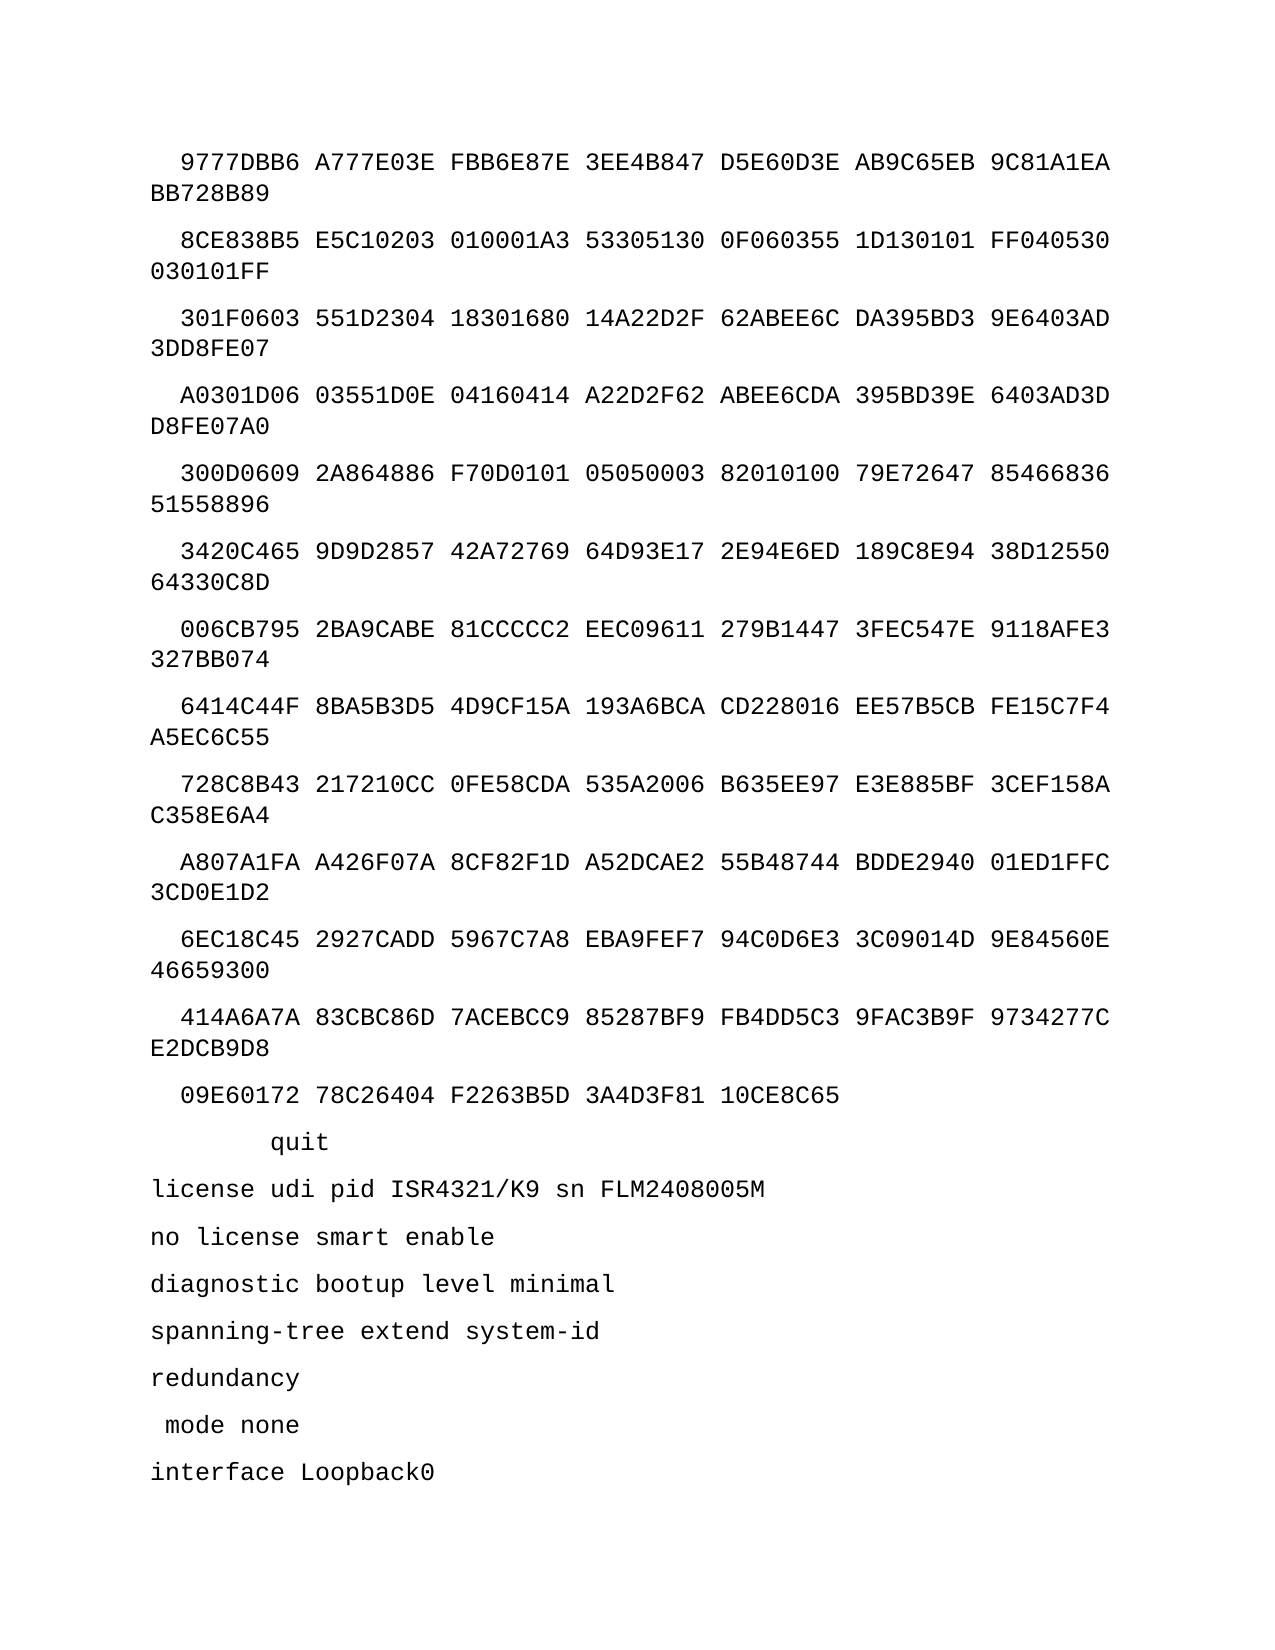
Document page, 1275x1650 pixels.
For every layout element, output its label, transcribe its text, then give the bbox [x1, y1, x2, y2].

text 8CE838B5 E5C10203 010001A3 53305130 0F060355 1D130101 FF040530 030101FF [150, 228, 1125, 287]
text 414A6A7A 83CBC86D 7ACEBCC9 85287BF9 FB4DD5C3 9FAC3B9F 9734277C E2DCB9D8 [150, 1005, 1125, 1064]
text mode none [150, 1413, 1125, 1441]
text A807A1FA A426F07A 8CF82F1D A52DCAE2 55B48744 BDDE2940 01ED1FFC 3CD0E1D2 [150, 849, 1125, 908]
text 6414C44F 8BA5B3D5 4D9CF15A 193A6BCA CD228016 EE57B5CB FE15C7F4 A5EC6C55 [150, 694, 1125, 753]
text 09E60172 78C26404 F2263B5D 3A4D3F81 10CE8C65 [150, 1082, 1125, 1111]
text 300D0609 2A864886 F70D0101 05050003 82010100 79E72647 85466836 51558896 [150, 461, 1125, 520]
text A0301D06 03551D0E 04160414 A22D2F62 ABEE6CDA 395BD39E 6403AD3D D8FE07A0 [150, 383, 1125, 442]
text quit [150, 1130, 1125, 1158]
text interface Loopback0 [150, 1460, 1125, 1488]
text spanning-tree extend system-id [150, 1318, 1125, 1347]
text 6EC18C45 2927CADD 5967C7A8 EBA9FEF7 94C0D6E3 3C09014D 9E84560E 46659300 [150, 927, 1125, 986]
text no license smart enable [150, 1224, 1125, 1252]
text redundancy [150, 1366, 1125, 1394]
text license udi pid ISR4321/K9 sn FLM2408005M [150, 1177, 1125, 1205]
text 728C8B43 217210CC 0FE58CDA 535A2006 B635EE97 E3E885BF 3CEF158A C358E6A4 [150, 772, 1125, 831]
text 9777DBB6 A777E03E FBB6E87E 3EE4B847 D5E60D3E AB9C65EB 9C81A1EA BB728B89 [150, 150, 1125, 209]
text 301F0603 551D2304 18301680 14A22D2F 62ABEE6C DA395BD3 9E6403AD 3DD8FE07 [150, 305, 1125, 364]
text diagnostic bootup level minimal [150, 1271, 1125, 1299]
text 3420C465 9D9D2857 42A72769 64D93E17 2E94E6ED 189C8E94 38D12550 64330C8D [150, 538, 1125, 597]
text 006CB795 2BA9CABE 81CCCCC2 EEC09611 279B1447 3FEC547E 9118AFE3 327BB074 [150, 616, 1125, 675]
